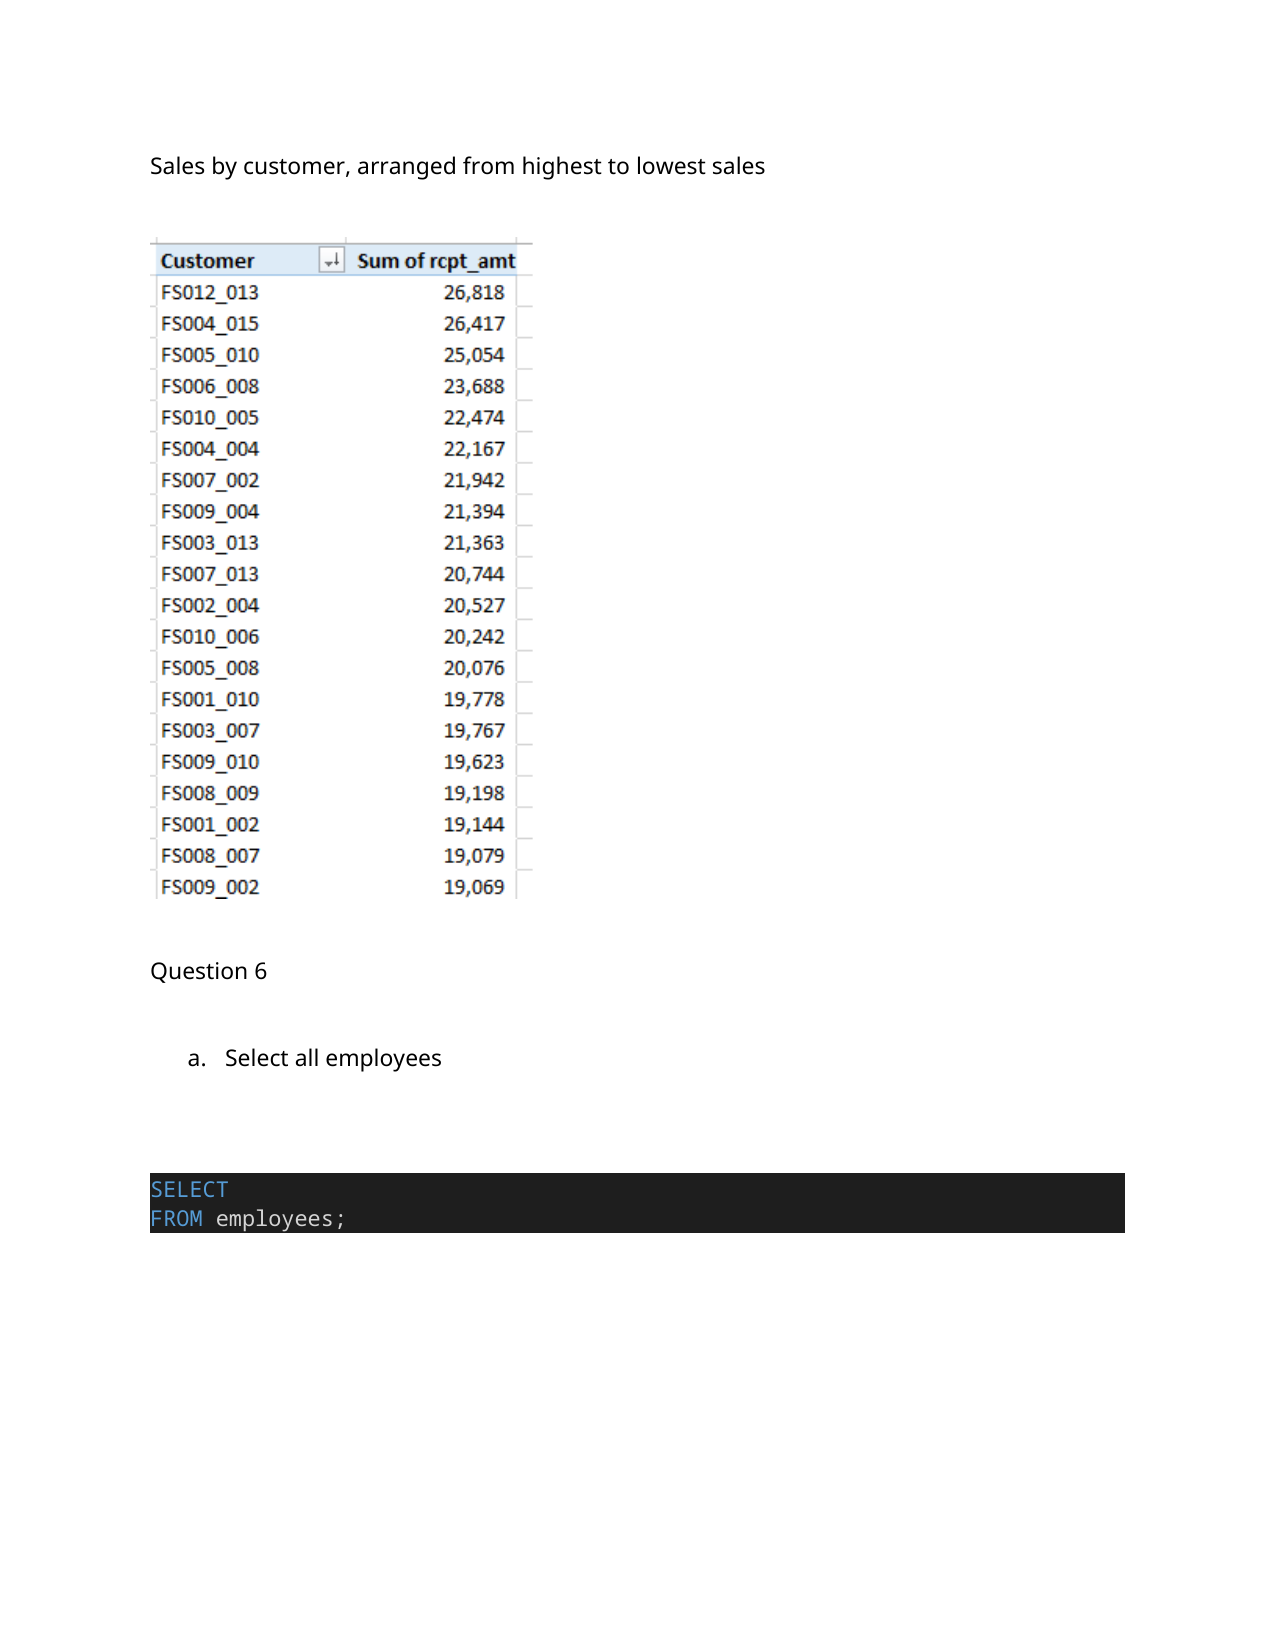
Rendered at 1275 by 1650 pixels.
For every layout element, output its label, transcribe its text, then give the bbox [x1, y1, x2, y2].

picture [150, 237, 533, 899]
text FROM employees; [150, 1203, 1125, 1233]
list Select all employees [187, 1042, 1125, 1073]
text Sales by customer, arranged from highest to lowest sales [150, 150, 1125, 181]
text SELECT [150, 1173, 1125, 1203]
text Question 6 [150, 955, 1125, 986]
